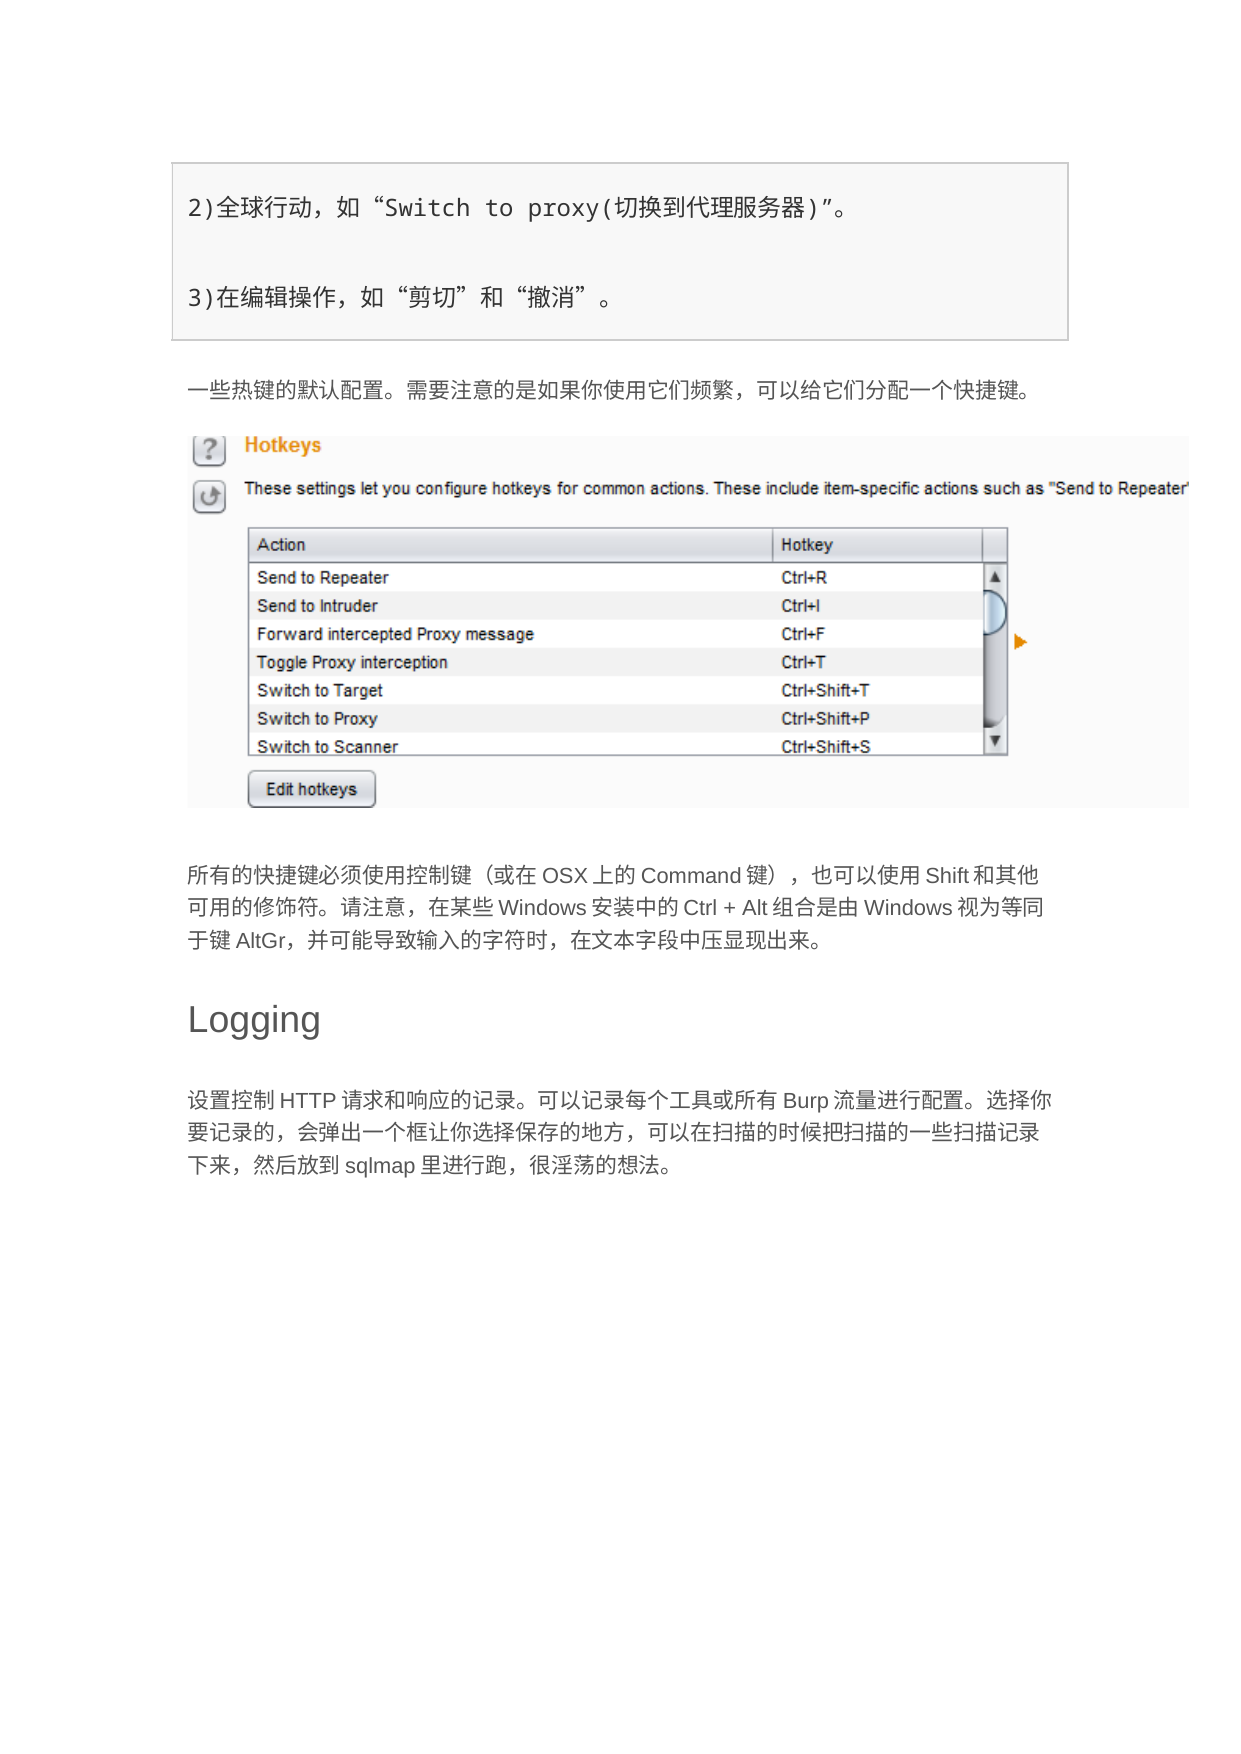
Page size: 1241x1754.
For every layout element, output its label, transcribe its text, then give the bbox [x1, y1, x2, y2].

text 设置控制HTTP请求和响应的记录。可以记录每个工具或所有Burp流量进行配置。选择你要记录的，会弹出一个框让你选择保存的地方，可以在扫描的时候把扫描的一些扫描记录下来，然后放到sqlmap里进行跑，很淫荡的想法。 [187, 1082, 1053, 1180]
subtitle Logging [187, 986, 1053, 1051]
text 所有的快捷键必须使用控制键（或在OSX上的Command键），也可以使用Shift和其他可用的修饰符。请注意，在某些Windows安装中的Ctrl + Alt组合是由Windows视为等同于键AltGr，并可能导致输入的字符时，在文本字段中压显现出来。 [187, 857, 1053, 955]
text 3)在编辑操作，如“剪切”和“撤消”。 [173, 252, 1067, 339]
text 一些热键的默认配置。需要注意的是如果你使用它们频繁，可以给它们分配一个快捷键。 [187, 372, 1053, 405]
picture [187, 436, 1189, 808]
text 2)全球行动，如“Switch to proxy(切换到代理服务器)”。 [173, 164, 1067, 239]
